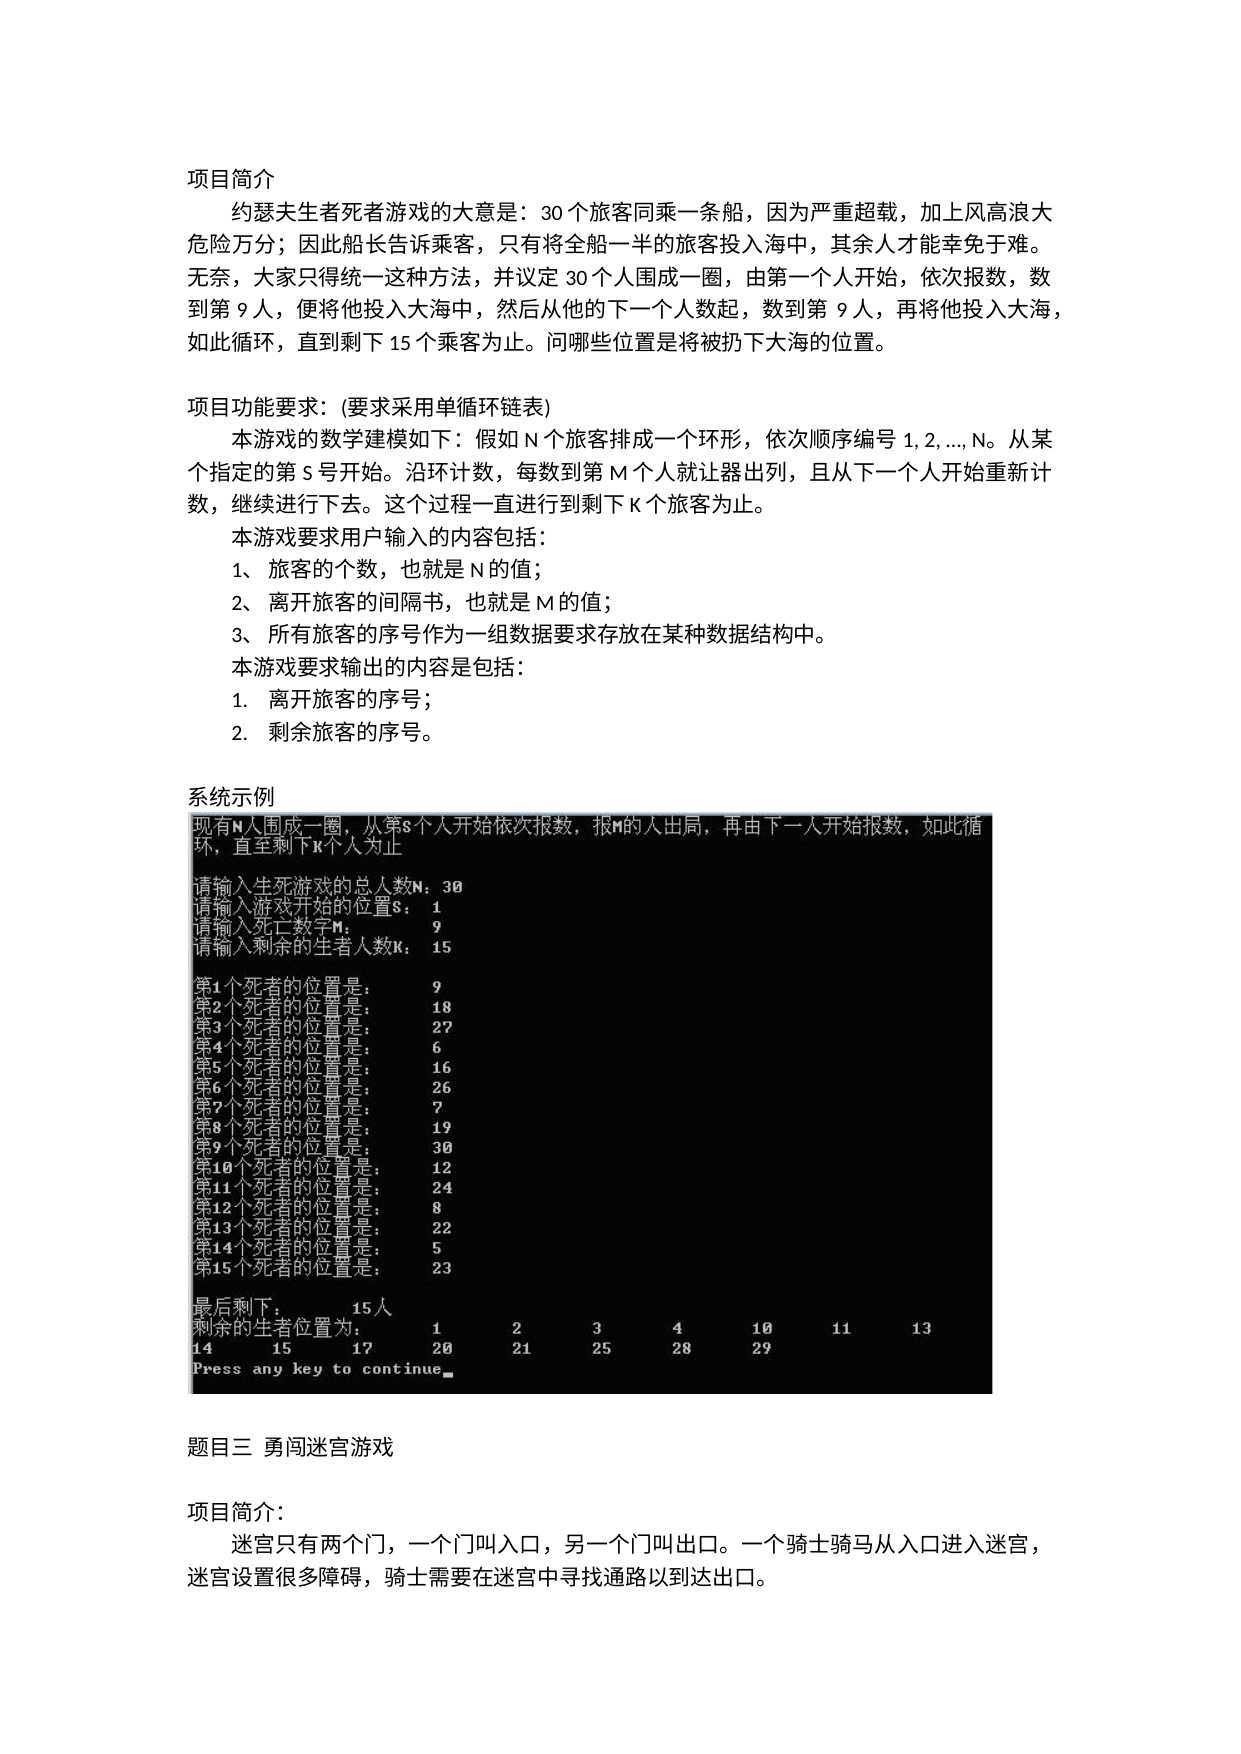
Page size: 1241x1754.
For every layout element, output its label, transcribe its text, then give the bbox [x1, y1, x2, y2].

text 本游戏的数学建模如下：假如N个旅客排成一个环形，依次顺序编号1, 2, …, N。从某个指定的第S号开始。沿环计数，每数到第M个人就让器出列，且从下一个人开始重新计数，继续进行下去。这个过程一直进行到剩下K个旅客为止。 [187, 422, 1053, 519]
list 离开旅客的间隔书，也就是M的值； [231, 584, 1053, 617]
text 约瑟夫生者死者游戏的大意是：30个旅客同乘一条船，因为严重超载，加上风高浪大危险万分；因此船长告诉乘客，只有将全船一半的旅客投入海中，其余人才能幸免于难。无奈，大家只得统一这种方法，并议定30个人围成一圈，由第一个人开始，依次报数，数到第9人，便将他投入大海中，然后从他的下一个人数起，数到第9人，再将他投入大海，如此循环，直到剩下15个乘客为止。问哪些位置是将被扔下大海的位置。 [187, 194, 1053, 357]
text 本游戏要求输出的内容是包括： [231, 649, 1053, 682]
list 剩余旅客的序号。 [231, 714, 1053, 747]
list 所有旅客的序号作为一组数据要求存放在某种数据结构中。 [231, 617, 1053, 649]
text 迷宫只有两个门，一个门叫入口，另一个门叫出口。一个骑士骑马从入口进入迷宫，迷宫设置很多障碍，骑士需要在迷宫中寻找通路以到达出口。 [187, 1527, 1053, 1592]
text 项目简介： [187, 1494, 1053, 1527]
text 系统示例 [187, 779, 1053, 812]
picture [187, 812, 993, 1394]
text 项目简介 [187, 162, 1053, 194]
text 题目三 勇闯迷宫游戏 [187, 1429, 1053, 1462]
text 本游戏要求用户输入的内容包括： [187, 519, 1053, 552]
list 离开旅客的序号； [231, 682, 1053, 714]
list 旅客的个数，也就是N的值； [231, 552, 1053, 584]
text 项目功能要求：(要求采用单循环链表) [187, 389, 1053, 422]
